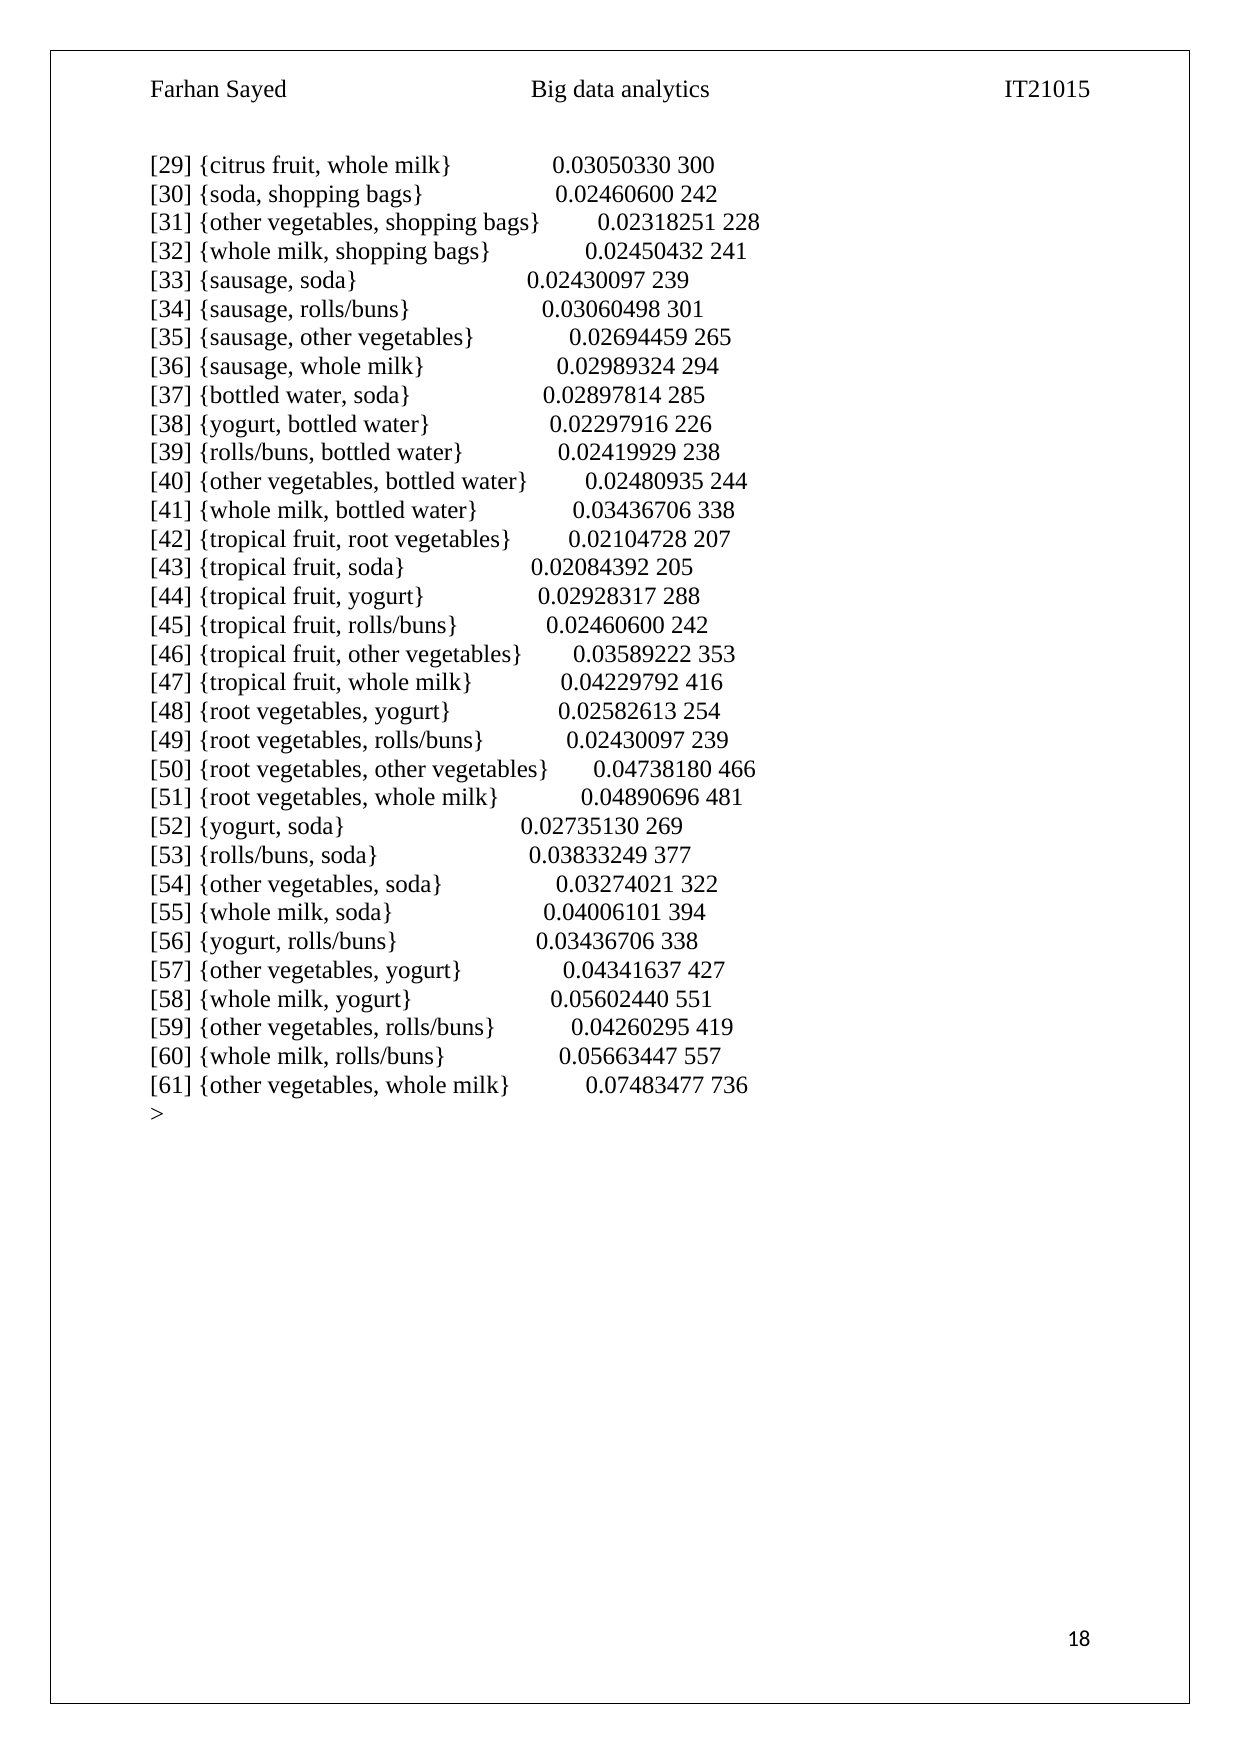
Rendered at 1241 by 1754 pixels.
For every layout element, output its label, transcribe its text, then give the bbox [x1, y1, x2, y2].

text [43] {tropical fruit, soda} 0.02084392 205 [150, 552, 1090, 581]
text [40] {other vegetables, bottled water} 0.02480935 244 [150, 466, 1090, 495]
text [29] {citrus fruit, whole milk} 0.03050330 300 [150, 150, 1090, 179]
text [31] {other vegetables, shopping bags} 0.02318251 228 [150, 207, 1090, 236]
text [44] {tropical fruit, yogurt} 0.02928317 288 [150, 581, 1090, 610]
text [55] {whole milk, soda} 0.04006101 394 [150, 897, 1090, 926]
text [53] {rolls/buns, soda} 0.03833249 377 [150, 840, 1090, 869]
text [52] {yogurt, soda} 0.02735130 269 [150, 811, 1090, 840]
text [56] {yogurt, rolls/buns} 0.03436706 338 [150, 926, 1090, 955]
text [49] {root vegetables, rolls/buns} 0.02430097 239 [150, 725, 1090, 754]
text [32] {whole milk, shopping bags} 0.02450432 241 [150, 236, 1090, 265]
text [41] {whole milk, bottled water} 0.03436706 338 [150, 495, 1090, 524]
text > [150, 1099, 1090, 1127]
text [50] {root vegetables, other vegetables} 0.04738180 466 [150, 754, 1090, 782]
text [30] {soda, shopping bags} 0.02460600 242 [150, 179, 1090, 207]
text [38] {yogurt, bottled water} 0.02297916 226 [150, 409, 1090, 437]
text [61] {other vegetables, whole milk} 0.07483477 736 [150, 1070, 1090, 1099]
text [46] {tropical fruit, other vegetables} 0.03589222 353 [150, 639, 1090, 667]
text [59] {other vegetables, rolls/buns} 0.04260295 419 [150, 1012, 1090, 1041]
text [36] {sausage, whole milk} 0.02989324 294 [150, 351, 1090, 380]
text [37] {bottled water, soda} 0.02897814 285 [150, 380, 1090, 409]
text [39] {rolls/buns, bottled water} 0.02419929 238 [150, 437, 1090, 466]
text [58] {whole milk, yogurt} 0.05602440 551 [150, 984, 1090, 1012]
text [45] {tropical fruit, rolls/buns} 0.02460600 242 [150, 610, 1090, 639]
text [34] {sausage, rolls/buns} 0.03060498 301 [150, 294, 1090, 322]
text [47] {tropical fruit, whole milk} 0.04229792 416 [150, 667, 1090, 696]
text [35] {sausage, other vegetables} 0.02694459 265 [150, 322, 1090, 351]
text [60] {whole milk, rolls/buns} 0.05663447 557 [150, 1041, 1090, 1070]
text [42] {tropical fruit, root vegetables} 0.02104728 207 [150, 524, 1090, 552]
text [48] {root vegetables, yogurt} 0.02582613 254 [150, 696, 1090, 725]
text [57] {other vegetables, yogurt} 0.04341637 427 [150, 955, 1090, 984]
text [51] {root vegetables, whole milk} 0.04890696 481 [150, 782, 1090, 811]
text [33] {sausage, soda} 0.02430097 239 [150, 265, 1090, 294]
text [54] {other vegetables, soda} 0.03274021 322 [150, 869, 1090, 897]
